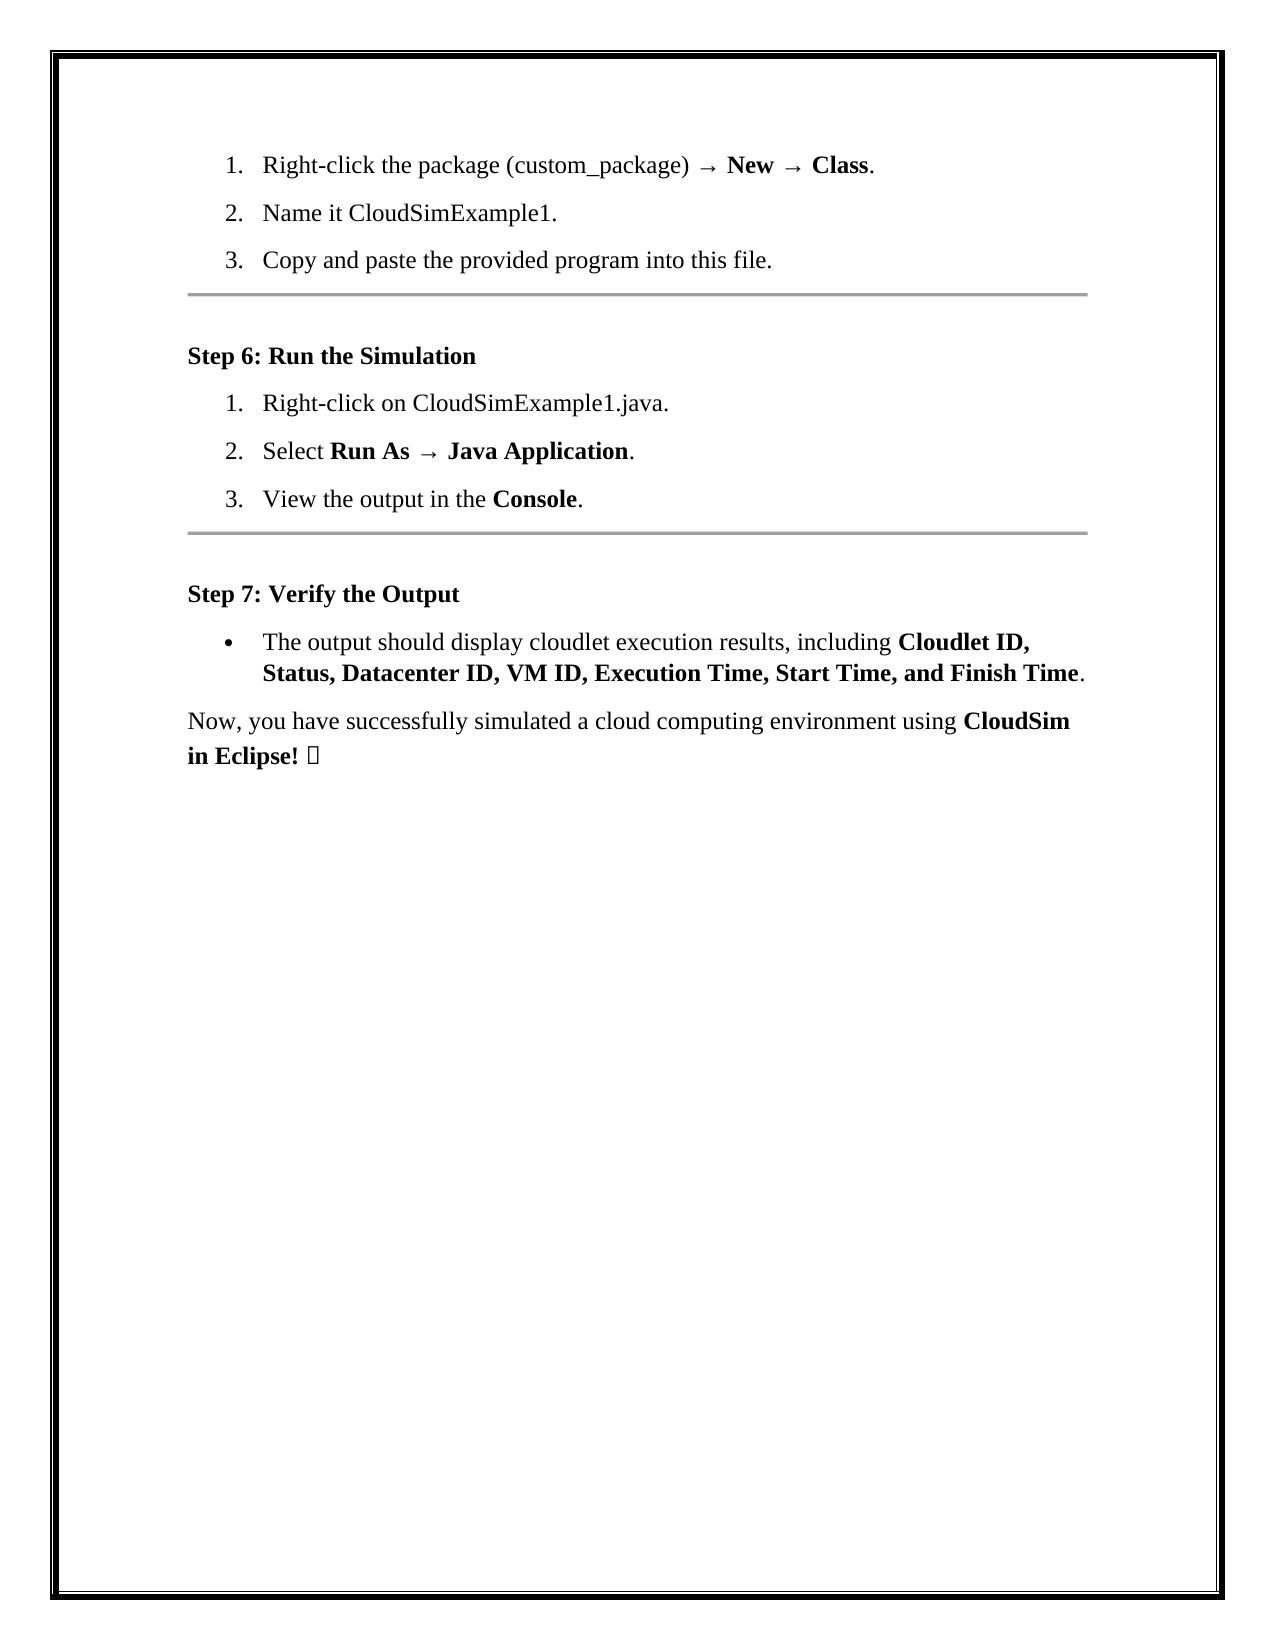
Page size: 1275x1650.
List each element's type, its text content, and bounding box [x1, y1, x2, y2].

list Right-click the package (custom_package) → New → Class. [225, 150, 1087, 179]
list View the output in the Console. [225, 484, 1087, 513]
list Select Run As → Java Application. [225, 436, 1087, 465]
text Now, you have successfully simulated a cloud computing environment using CloudSim in Eclipse! 🚀 [187, 706, 1087, 771]
list Copy and paste the provided program into this file. [225, 245, 1087, 274]
list The output should display cloudlet execution results, including Cloudlet ID, Status, Datacenter ID, VM ID, Execution Time, Start Time, and Finish Time. [225, 627, 1087, 687]
list Right-click on CloudSimExample1.java. [225, 388, 1087, 417]
list Name it CloudSimExample1. [225, 198, 1087, 226]
text Step 6: Run the Simulation [187, 341, 1087, 369]
text Step 7: Verify the Output [187, 579, 1087, 608]
